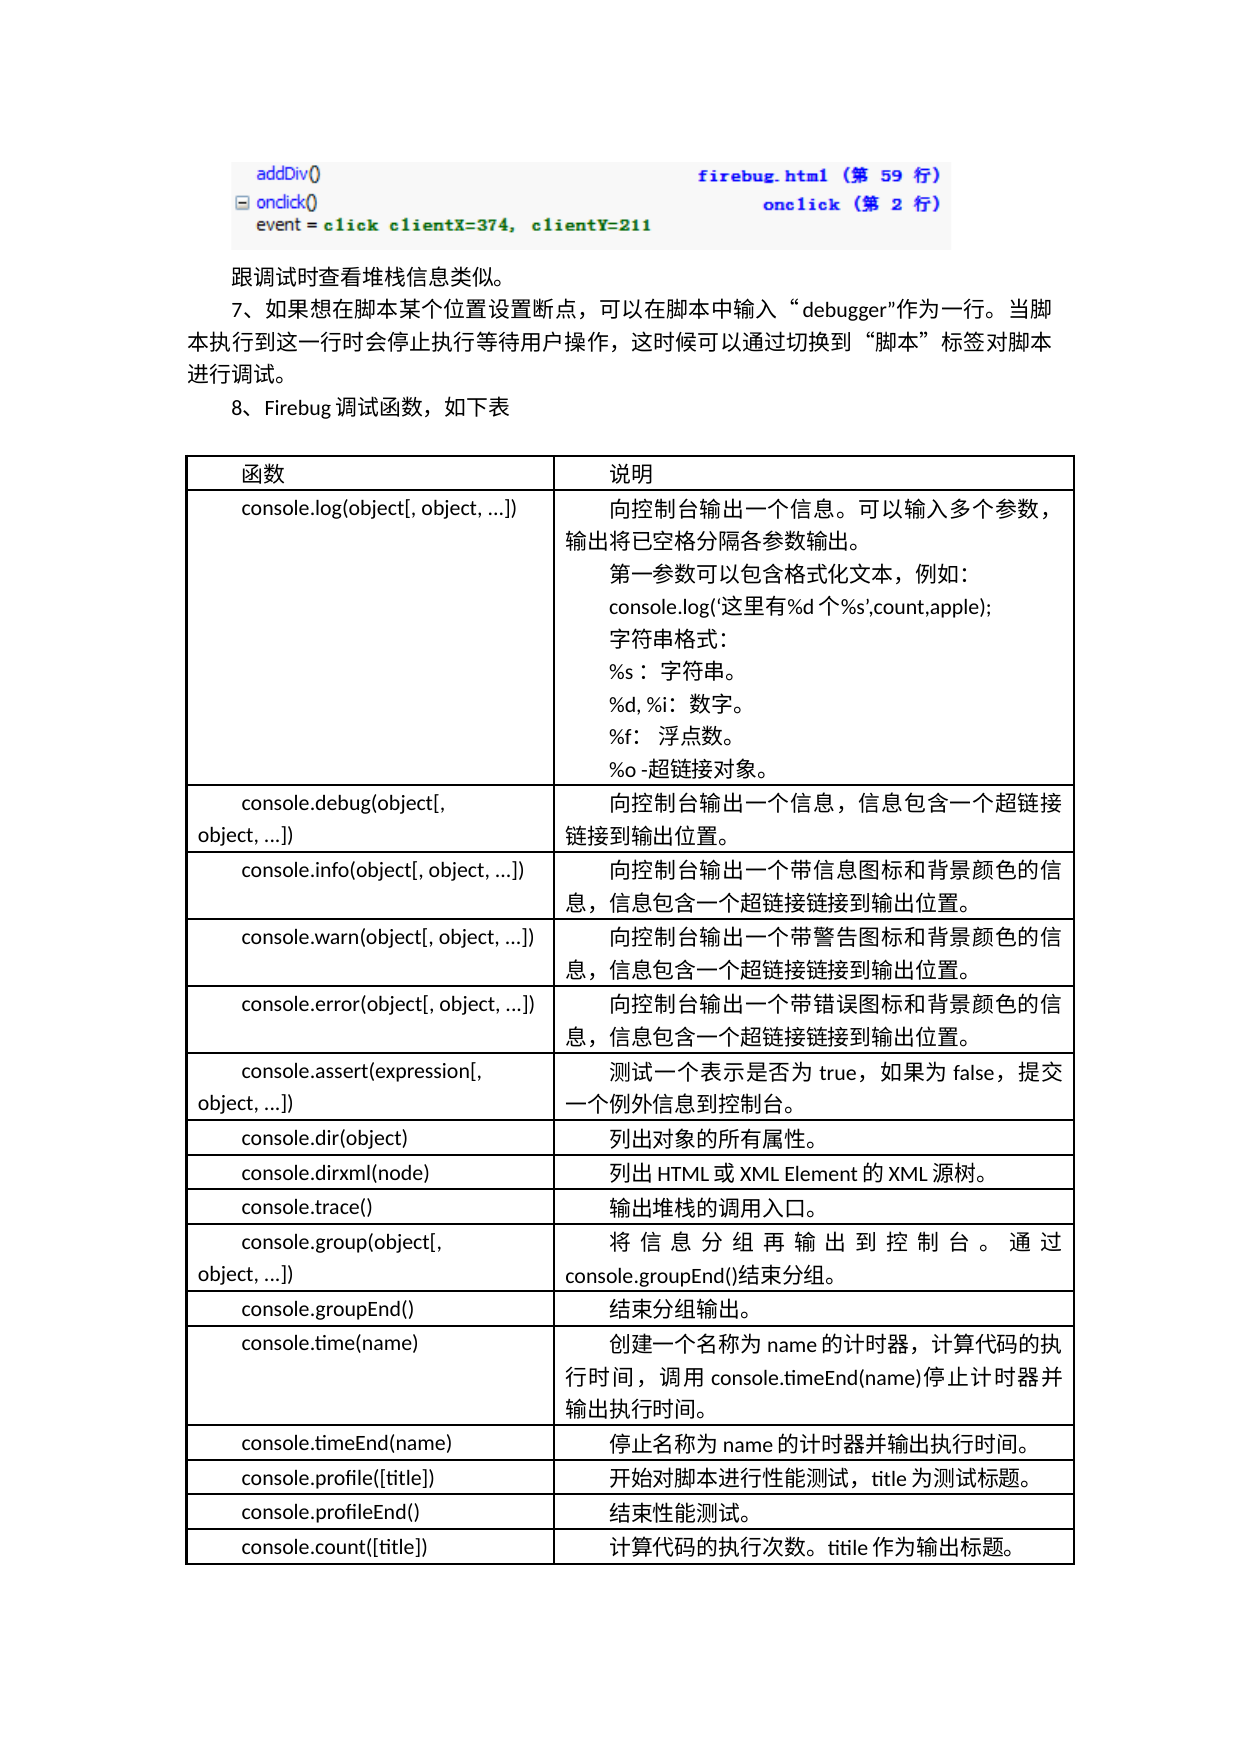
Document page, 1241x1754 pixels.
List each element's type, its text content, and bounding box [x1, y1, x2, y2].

table_cell 测试一个表示是否为true，如果为false，提交一个例外信息到控制台。 [555, 1054, 1073, 1119]
table_cell console.assert(expression[, object, ...]) [188, 1054, 553, 1119]
table_cell 开始对脚本进行性能测试，title为测试标题。 [555, 1461, 1073, 1493]
table_cell 停止名称为name的计时器并输出执行时间。 [555, 1426, 1073, 1459]
table_cell 向控制台输出一个信息。可以输入多个参数，输出将已空格分隔各参数输出。 第一参数可以包含格式化文本，例如： console.log(‘这里有%d个%s’,count,apple); 字符串格式： %s ：字符串。 %d, %i：数字。 %f： 浮点数。 %o -超链接对象。 [555, 491, 1073, 784]
table_cell console.warn(object[, object, ...]) [188, 920, 553, 985]
table_header 函数 [188, 457, 553, 489]
table_cell console.profile([title]) [188, 1461, 553, 1493]
picture [231, 162, 952, 250]
table_cell 列出对象的所有属性。 [555, 1121, 1073, 1154]
table_cell console.groupEnd() [188, 1292, 553, 1324]
table_cell console.debug(object[, object, ...]) [188, 786, 553, 851]
table_cell console.log(object[, object, ...]) [188, 491, 553, 784]
text 7、如果想在脚本某个位置设置断点，可以在脚本中输入“debugger”作为一行。当脚本执行到这一行时会停止执行等待用户操作，这时候可以通过切换到“脚本”标签对脚本进行调试。 [187, 292, 1053, 389]
table_cell console.error(object[, object, ...]) [188, 987, 553, 1052]
table_cell 向控制台输出一个带信息图标和背景颜色的信息，信息包含一个超链接链接到输出位置。 [555, 853, 1073, 918]
table_cell 输出堆栈的调用入口。 [555, 1190, 1073, 1223]
table_cell console.time(name) [188, 1327, 553, 1424]
table_cell console.timeEnd(name) [188, 1426, 553, 1459]
table_cell 向控制台输出一个带警告图标和背景颜色的信息，信息包含一个超链接链接到输出位置。 [555, 920, 1073, 985]
text 8、Firebug调试函数，如下表 [187, 389, 1053, 422]
table_cell console.dirxml(node) [188, 1156, 553, 1188]
table_cell 结束分组输出。 [555, 1292, 1073, 1324]
table_cell 向控制台输出一个带错误图标和背景颜色的信息，信息包含一个超链接链接到输出位置。 [555, 987, 1073, 1052]
table_cell 将信息分组再输出到控制台。通过console.groupEnd()结束分组。 [555, 1225, 1073, 1290]
table_cell console.dir(object) [188, 1121, 553, 1154]
table_cell 向控制台输出一个信息，信息包含一个超链接链接到输出位置。 [555, 786, 1073, 851]
text 跟调试时查看堆栈信息类似。 [187, 259, 1053, 292]
table_cell console.trace() [188, 1190, 553, 1223]
table_cell 结束性能测试。 [555, 1495, 1073, 1528]
table_cell 列出HTML或XML Element的XML源树。 [555, 1156, 1073, 1188]
table_cell console.profileEnd() [188, 1495, 553, 1528]
table_cell console.count([title]) [188, 1530, 553, 1562]
table_cell 计算代码的执行次数。titile作为输出标题。 [555, 1530, 1073, 1562]
table_header 说明 [555, 457, 1073, 489]
table_cell console.group(object[, object, ...]) [188, 1225, 553, 1290]
table_cell 创建一个名称为name的计时器，计算代码的执行时间，调用console.timeEnd(name)停止计时器并输出执行时间。 [555, 1327, 1073, 1424]
table_cell console.info(object[, object, ...]) [188, 853, 553, 918]
